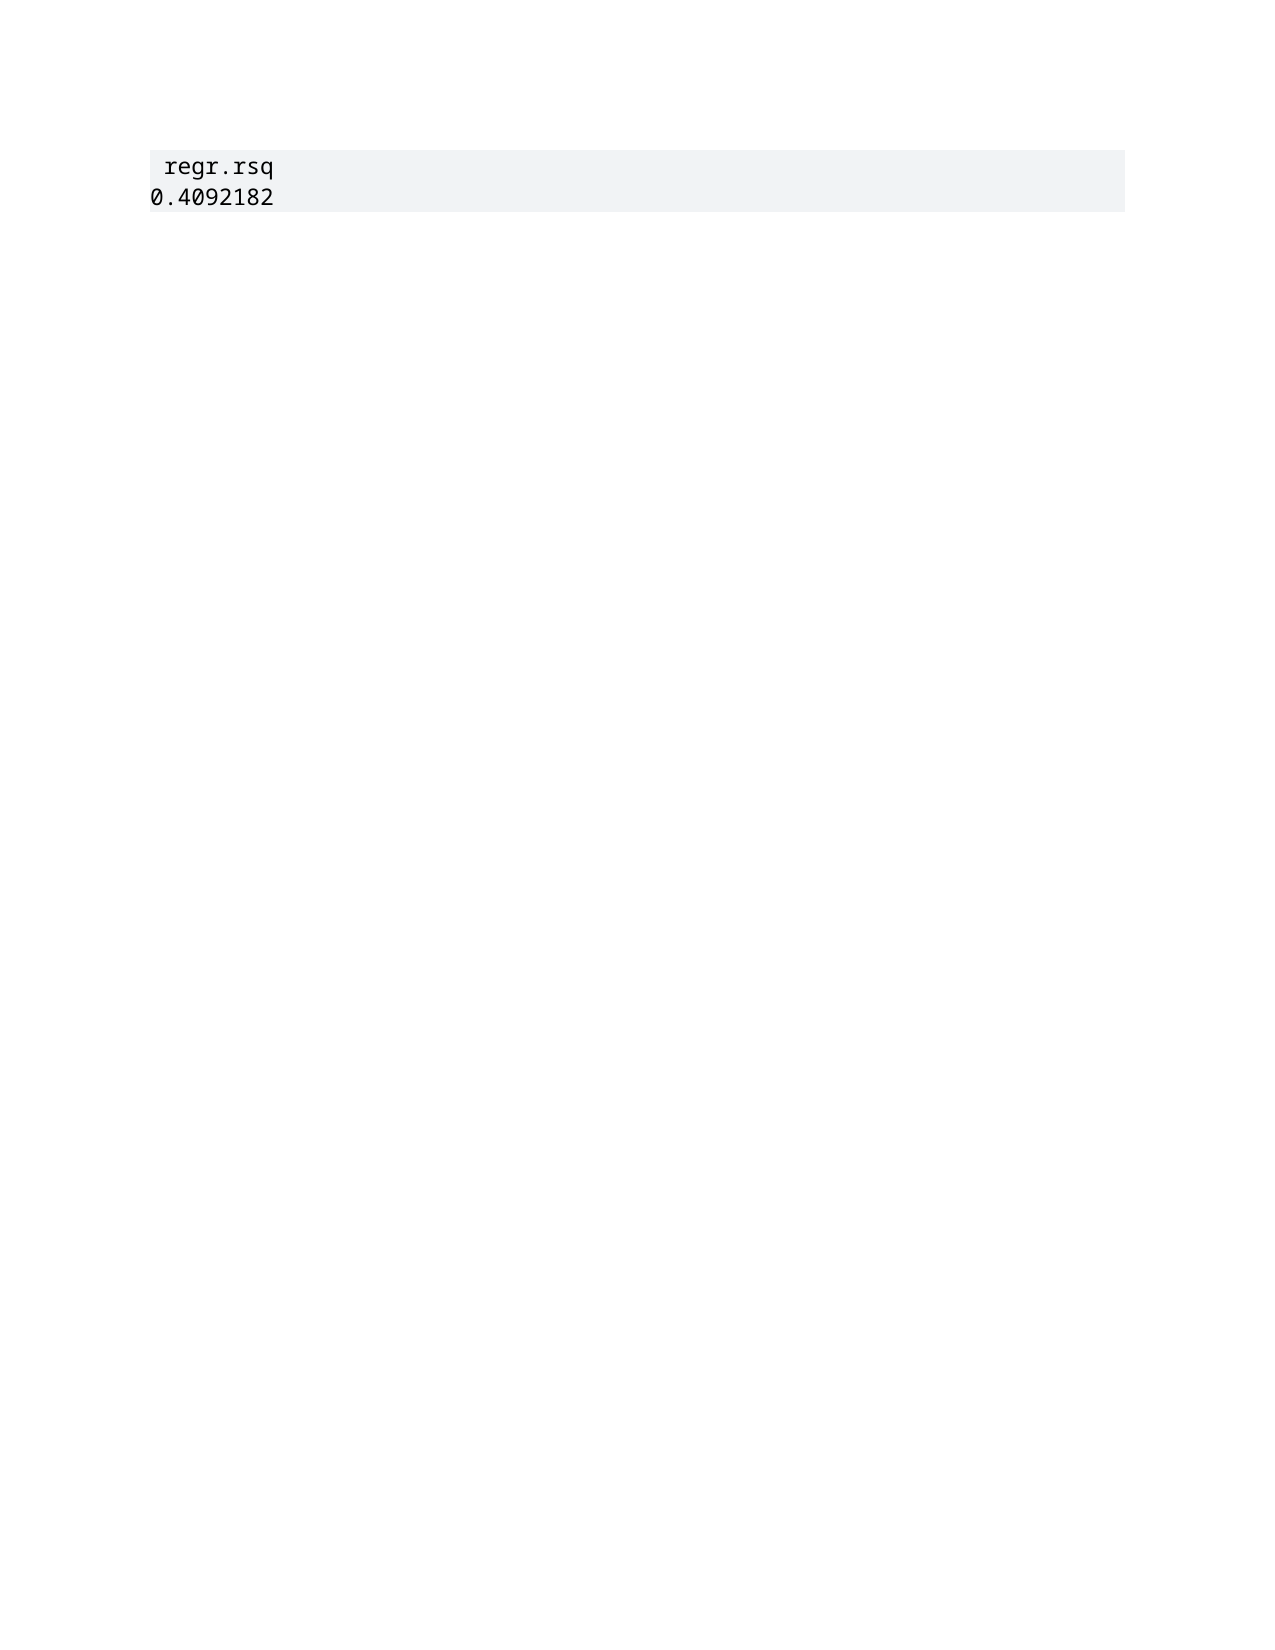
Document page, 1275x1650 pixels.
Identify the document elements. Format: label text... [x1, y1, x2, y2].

text regr.rsq 0.4092182 [150, 150, 1125, 212]
